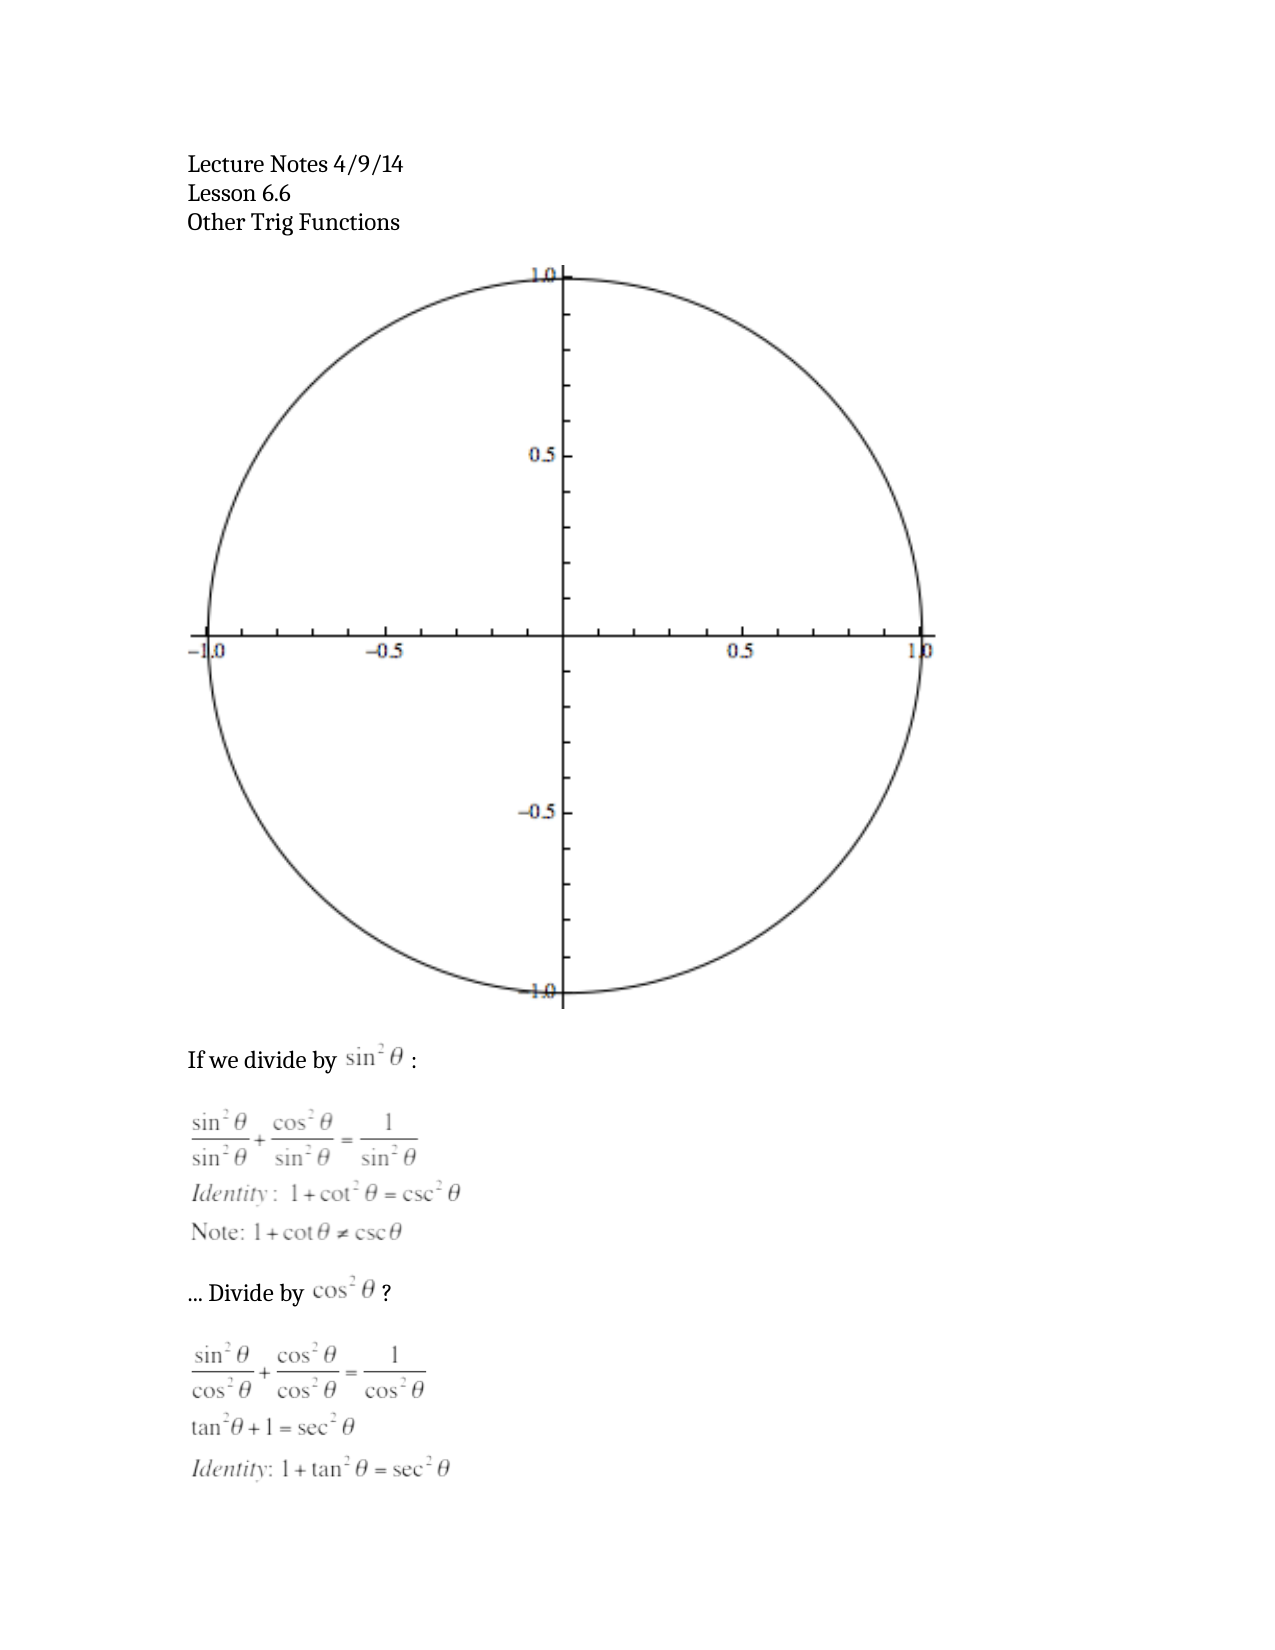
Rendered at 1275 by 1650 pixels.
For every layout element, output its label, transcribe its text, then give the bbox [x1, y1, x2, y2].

text Lecture Notes 4/9/14 [187, 150, 1087, 179]
text Other Trig Functions [187, 207, 1087, 236]
text Lesson 6.6 [187, 179, 1087, 207]
picture [187, 265, 938, 1009]
text If we divide by : [187, 1037, 1087, 1075]
text ... Divide by ? [187, 1270, 1087, 1307]
